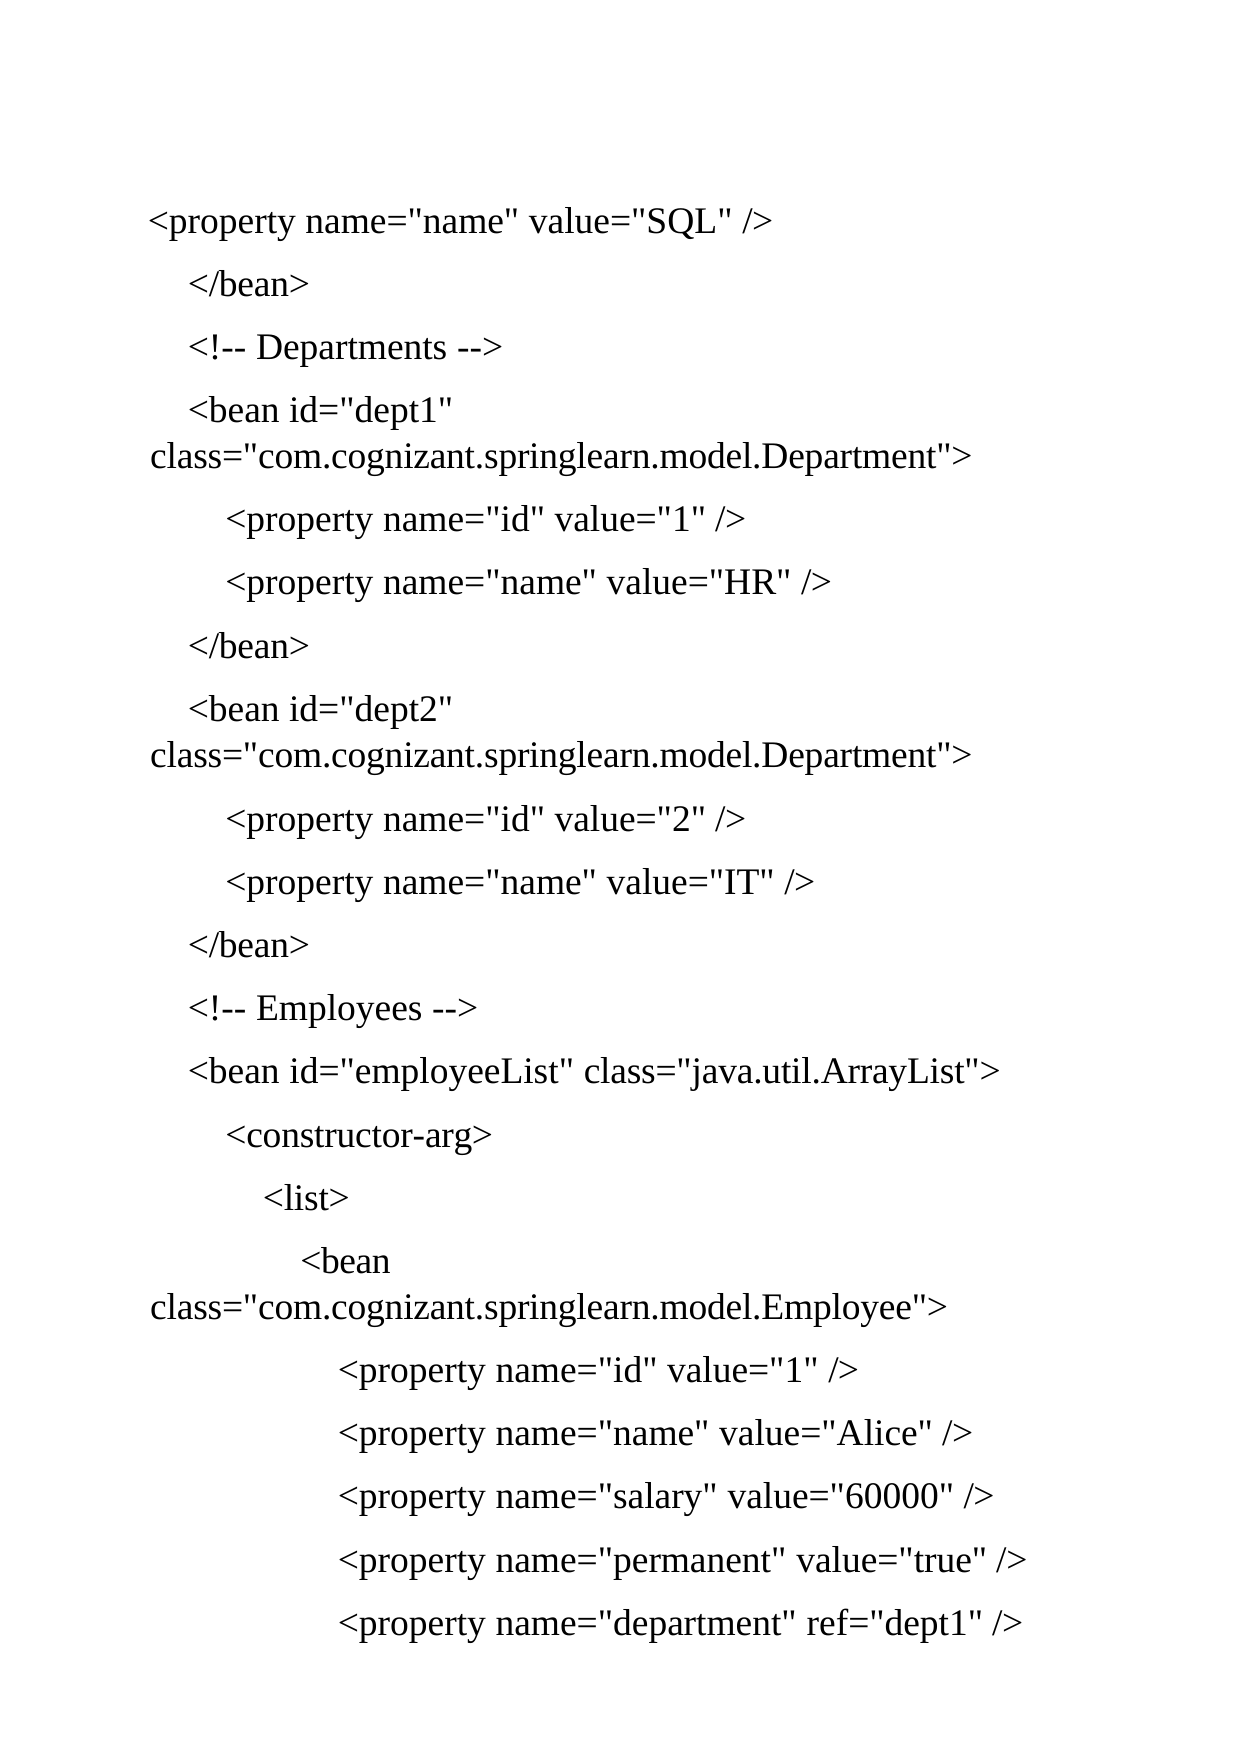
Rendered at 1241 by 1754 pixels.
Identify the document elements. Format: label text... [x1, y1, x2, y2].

text <property name="id" value="2" /> [225, 796, 1093, 839]
text <bean id="dept2" class="com.cognizant.springlearn.model.Department"> [150, 686, 1093, 776]
text <bean id="employeeList" class="java.util.ArrayList"> [188, 1049, 1093, 1092]
text <property name="id" value="1" /> [338, 1347, 1093, 1390]
text <property name="id" value="1" /> [225, 496, 1093, 539]
text <property name="name" value="HR" /> [225, 560, 1093, 603]
text </bean> [188, 922, 1093, 965]
text <property name="name" value="Alice" /> [338, 1411, 1093, 1454]
text <property name="name" value="SQL" /> [148, 198, 1093, 241]
text <property name="salary" value="60000" /> [338, 1474, 1093, 1517]
text <!-- Departments --> [188, 324, 1093, 368]
text <property name="name" value="IT" /> [225, 859, 1093, 902]
text <property name="department" ref="dept1" /> [338, 1600, 1093, 1643]
text <constructor-arg> [225, 1112, 1093, 1155]
text </bean> [188, 261, 1093, 304]
text <!-- Employees --> [188, 986, 1093, 1029]
text <bean class="com.cognizant.springlearn.model.Employee"> [150, 1238, 1093, 1328]
text <list> [263, 1175, 1093, 1218]
text </bean> [188, 623, 1093, 666]
text <property name="permanent" value="true" /> [338, 1537, 1093, 1580]
text <bean id="dept1" class="com.cognizant.springlearn.model.Department"> [150, 387, 1093, 477]
